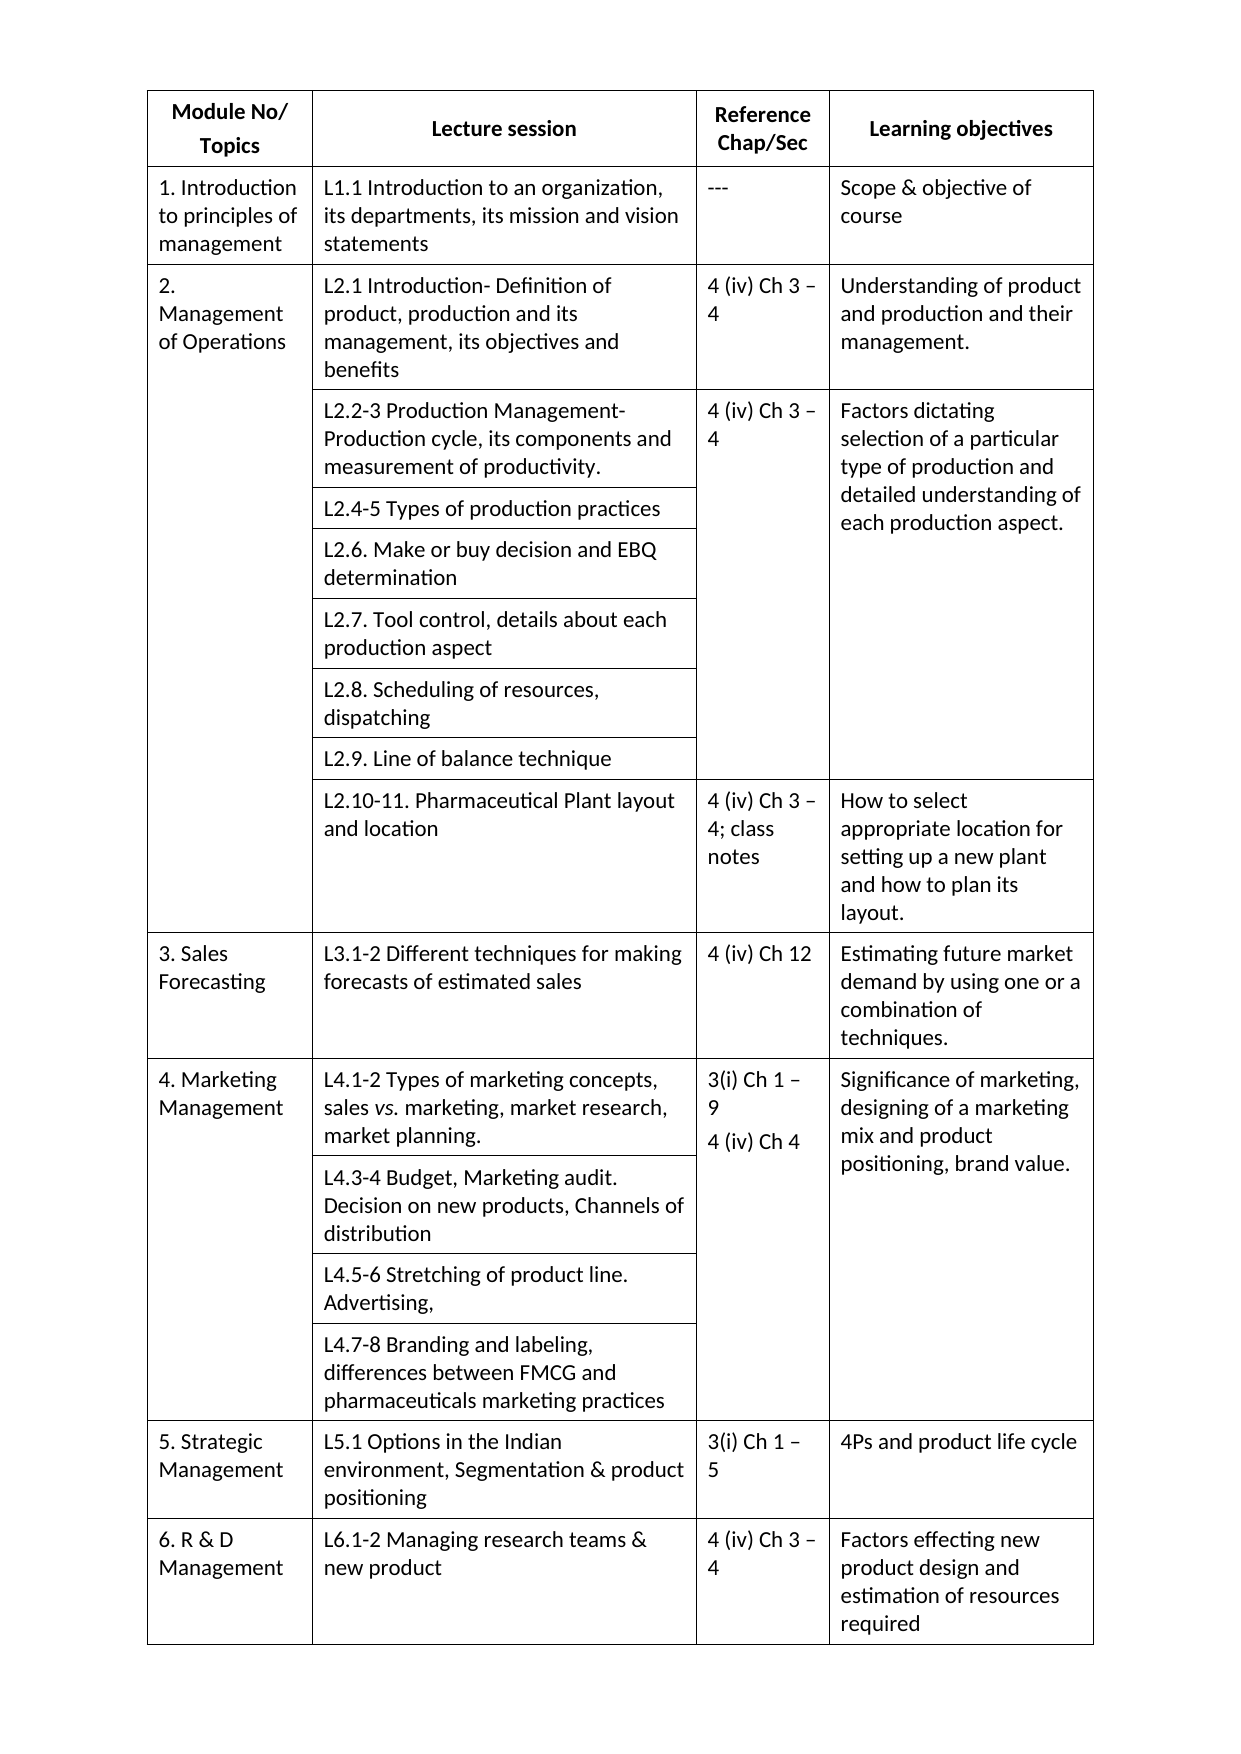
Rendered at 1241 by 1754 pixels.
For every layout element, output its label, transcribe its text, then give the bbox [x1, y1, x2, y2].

table_cell L4.7-8 Branding and labeling, differences between FMCG and pharmaceuticals marketing practices [313, 1324, 696, 1420]
table_cell 4 (iv) Ch 3 – 4 [697, 390, 829, 778]
table_cell L2.2-3 Production Management- Production cycle, its components and measurement of productivity. [313, 390, 696, 487]
table_cell 4 (iv) Ch 3 – 4; class notes [697, 780, 829, 932]
table_cell Factors dictating selection of a particular type of production and detailed understanding of each production aspect. [830, 390, 1093, 778]
table_cell L2.4-5 Types of production practices [313, 488, 696, 528]
table_header Module No/ Topics [148, 91, 312, 166]
table_cell 4 (iv) Ch 12 [697, 933, 829, 1058]
table_cell 6. R & D Management [148, 1519, 312, 1643]
table_cell 3(i) Ch 1 – 9 4 (iv) Ch 4 [697, 1059, 829, 1420]
table_cell L1.1 Introduction to an organization, its departments, its mission and vision statements [313, 167, 696, 263]
table_cell 4 (iv) Ch 3 – 4 [697, 265, 829, 389]
table_header Learning objectives [830, 91, 1093, 166]
table_cell L2.6. Make or buy decision and EBQ determination [313, 529, 696, 598]
table_cell L2.8. Scheduling of resources, dispatching [313, 669, 696, 737]
table_cell --- [697, 167, 829, 263]
table_cell L3.1-2 Different techniques for making forecasts of estimated sales [313, 933, 696, 1058]
table_cell Significance of marketing, designing of a marketing mix and product positioning, brand value. [830, 1059, 1093, 1420]
table_cell 1. Introduction to principles of management [148, 167, 312, 263]
table_cell 4Ps and product life cycle [830, 1421, 1093, 1518]
table_cell Understanding of product and production and their management. [830, 265, 1093, 389]
table_cell 3(i) Ch 1 – 5 [697, 1421, 829, 1518]
table_cell L2.10-11. Pharmaceutical Plant layout and location [313, 780, 696, 932]
table_cell L5.1 Options in the Indian environment, Segmentation & product positioning [313, 1421, 696, 1518]
table_cell How to select appropriate location for setting up a new plant and how to plan its layout. [830, 780, 1093, 932]
table_cell 5. Strategic Management [148, 1421, 312, 1518]
table_cell 2. Management of Operations [148, 265, 312, 932]
table_cell L2.1 Introduction- Definition of product, production and its management, its objectives and benefits [313, 265, 696, 389]
table_cell L6.1-2 Managing research teams & new product [313, 1519, 696, 1643]
table_header Reference Chap/Sec [697, 91, 829, 166]
table_cell 4 (iv) Ch 3 – 4 [697, 1519, 829, 1643]
table_cell L4.3-4 Budget, Marketing audit. Decision on new products, Channels of distribution [313, 1156, 696, 1253]
table_cell L4.1-2 Types of marketing concepts, sales vs. marketing, market research, market planning. [313, 1059, 696, 1155]
table_cell 4. Marketing Management [148, 1059, 312, 1420]
table_cell L2.7. Tool control, details about each production aspect [313, 599, 696, 667]
table_cell Factors effecting new product design and estimation of resources required [830, 1519, 1093, 1643]
table_cell 3. Sales Forecasting [148, 933, 312, 1058]
table_cell L4.5-6 Stretching of product line. Advertising, [313, 1254, 696, 1323]
table_cell Estimating future market demand by using one or a combination of techniques. [830, 933, 1093, 1058]
table_cell L2.9. Line of balance technique [313, 738, 696, 778]
table_cell Scope & objective of course [830, 167, 1093, 263]
table_header Lecture session [313, 91, 696, 166]
